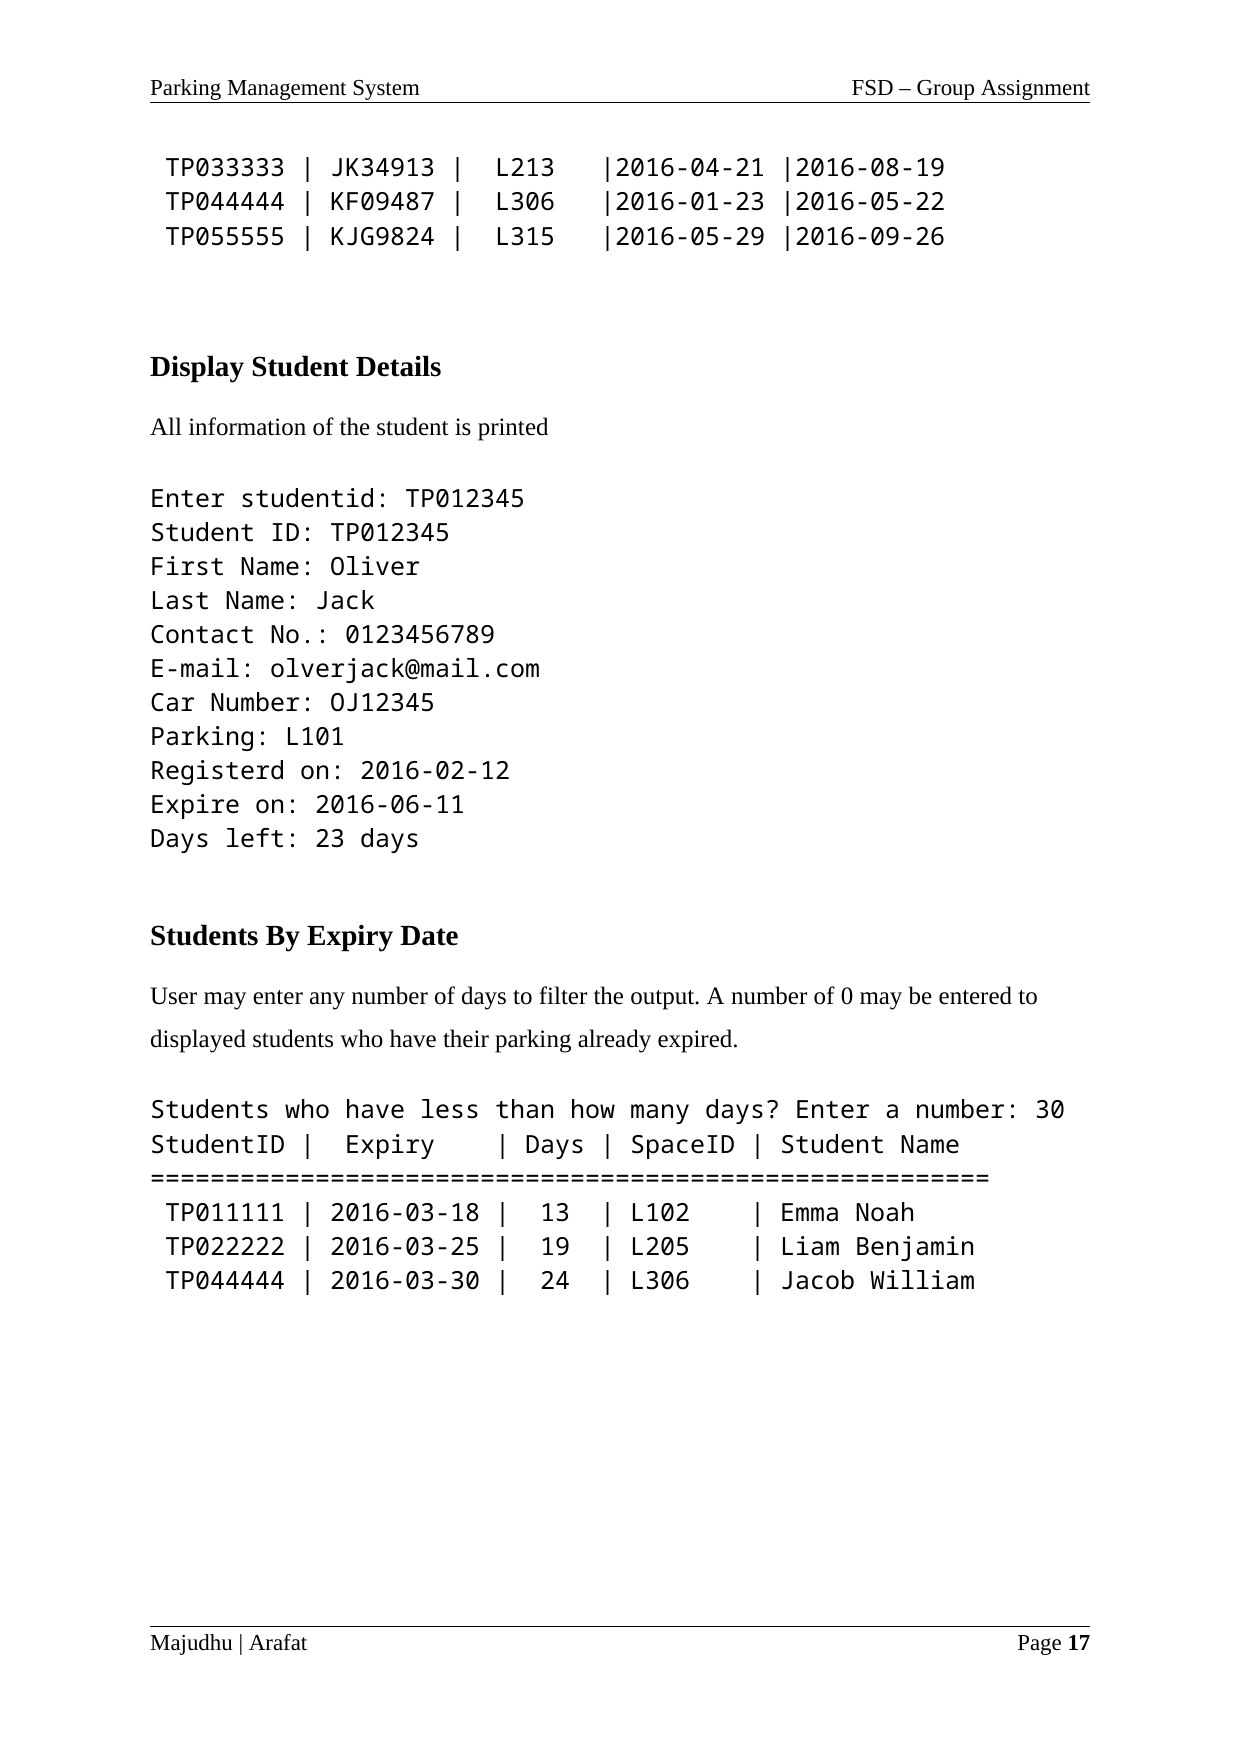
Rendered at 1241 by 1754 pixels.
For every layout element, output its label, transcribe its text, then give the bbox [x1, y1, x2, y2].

text Contact No.: 0123456789 [150, 617, 1090, 651]
text TP022222 | 2016-03-25 | 19 | L205 | Liam Benjamin [150, 1228, 1090, 1262]
text Registerd on: 2016-02-12 [150, 753, 1090, 787]
text Student ID: TP012345 [150, 514, 1090, 548]
text TP044444 | KF09487 | L306 |2016-01-23 |2016-05-22 [150, 184, 1090, 218]
text TP011111 | 2016-03-18 | 13 | L102 | Emma Noah [150, 1194, 1090, 1228]
text TP055555 | KJG9824 | L315 |2016-05-29 |2016-09-26 [150, 218, 1090, 252]
text Car Number: OJ12345 [150, 685, 1090, 719]
text Students who have less than how many days? Enter a number: 30 [150, 1092, 1090, 1126]
text TP044444 | 2016-03-30 | 24 | L306 | Jacob William [150, 1262, 1090, 1297]
subtitle Students By Expiry Date [150, 918, 1090, 952]
text Last Name: Jack [150, 582, 1090, 617]
text Expire on: 2016-06-11 [150, 787, 1090, 821]
text All information of the student is printed [150, 412, 1090, 441]
text TP033333 | JK34913 | L213 |2016-04-21 |2016-08-19 [150, 150, 1090, 184]
text StudentID | Expiry | Days | SpaceID | Student Name [150, 1126, 1090, 1160]
text Parking: L101 [150, 719, 1090, 753]
text ======================================================== [150, 1160, 1090, 1194]
text E-mail: olverjack@mail.com [150, 651, 1090, 685]
text Enter studentid: TP012345 [150, 480, 1090, 514]
subtitle Display Student Details [150, 349, 1090, 383]
text User may enter any number of days to filter the output. A number of 0 may be entered to displayed students who have their parking already expired. [150, 981, 1090, 1053]
text Days left: 23 days [150, 821, 1090, 855]
text First Name: Oliver [150, 548, 1090, 582]
